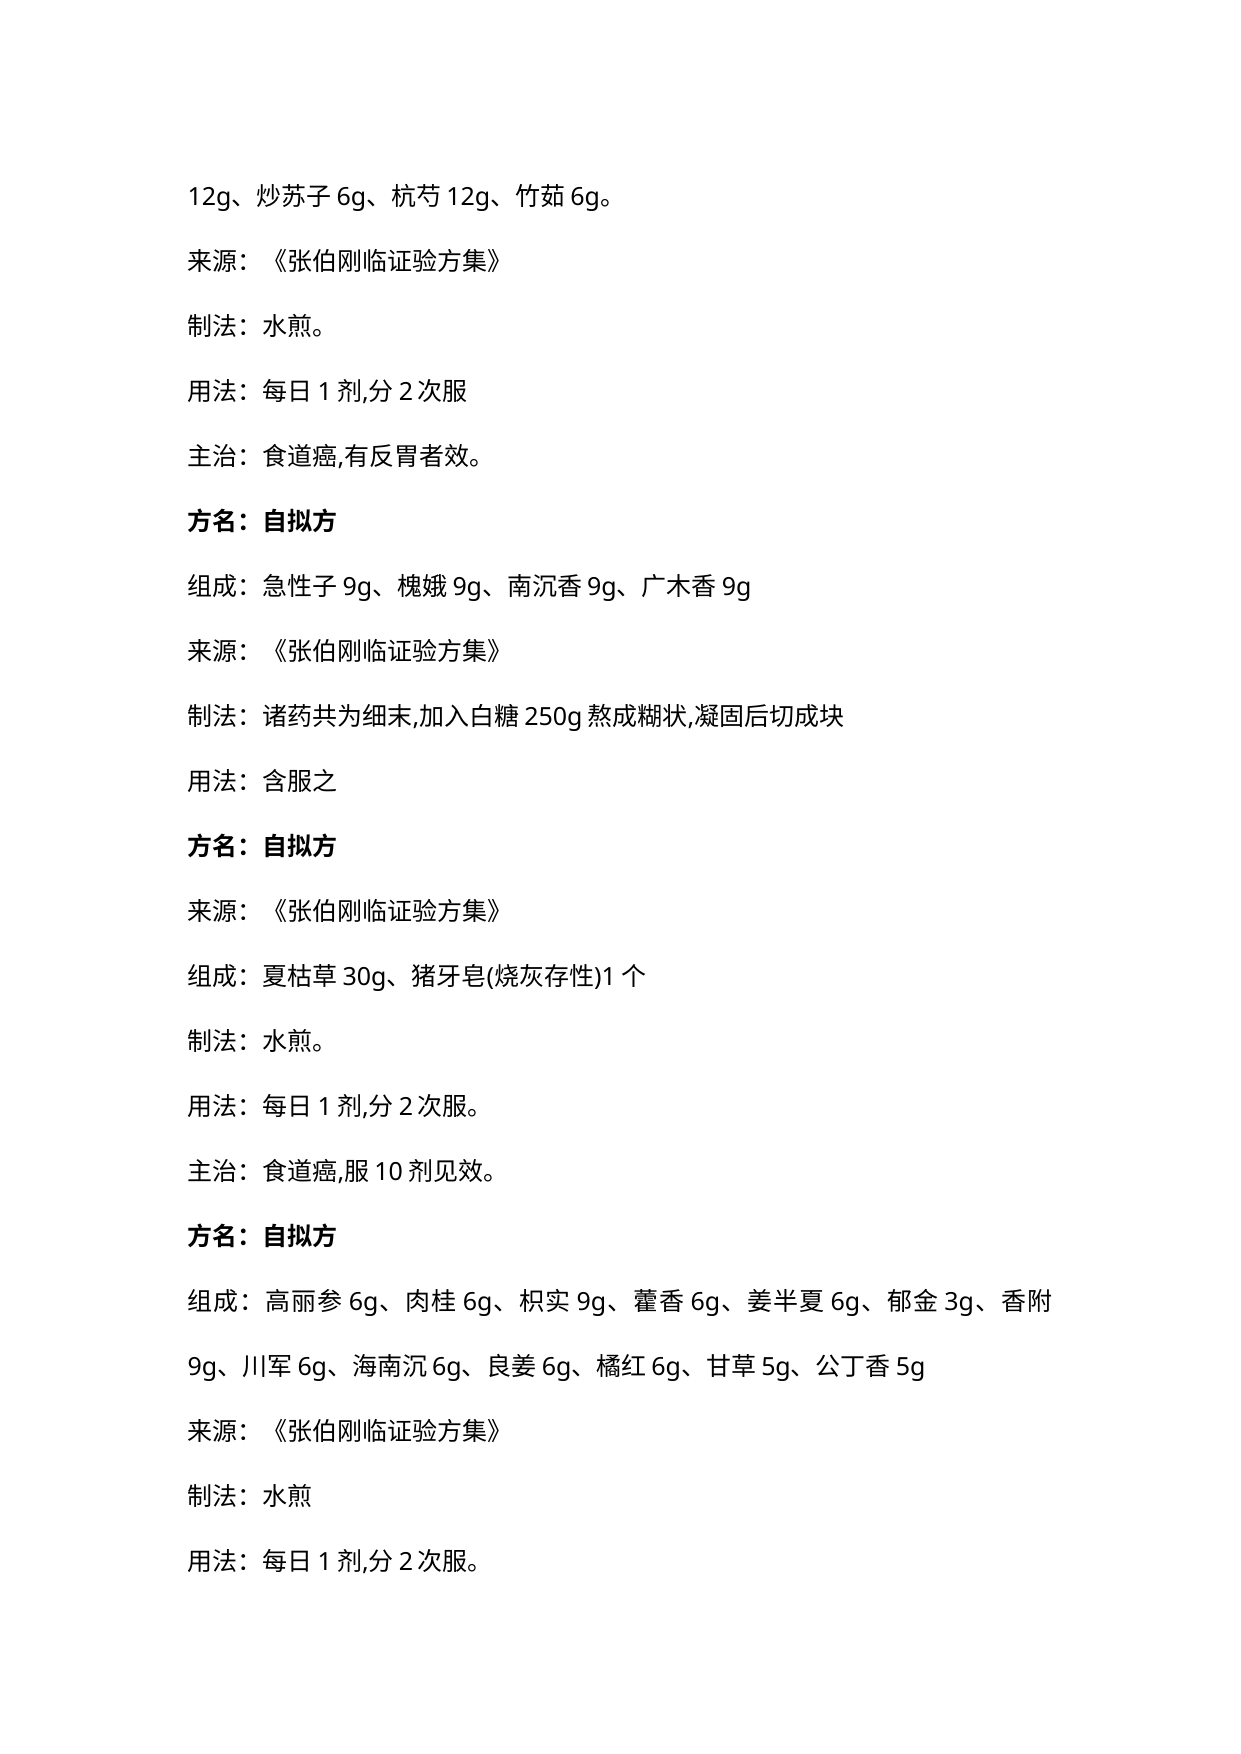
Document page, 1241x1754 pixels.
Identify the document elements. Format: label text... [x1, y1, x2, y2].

text 主治：食道癌,有反胃者效。 [187, 422, 1053, 487]
text 制法：水煎 [187, 1462, 1053, 1527]
text 用法：每日1剂,分2次服。 [187, 1527, 1053, 1592]
text 用法：含服之 [187, 747, 1053, 812]
list 方名：自拟方 [187, 1202, 1053, 1267]
text 来源：《张伯刚临证验方集》 [187, 227, 1053, 292]
text 来源：《张伯刚临证验方集》 [187, 617, 1053, 682]
text 制法：水煎。 [187, 292, 1053, 357]
list 方名：自拟方 [187, 812, 1053, 877]
text 制法：水煎。 [187, 1007, 1053, 1072]
text 来源：《张伯刚临证验方集》 [187, 1397, 1053, 1462]
text 组成：高丽参6g、肉桂6g、枳实9g、藿香6g、姜半夏6g、郁金3g、香附9g、川军6g、海南沉6g、良姜6g、橘红6g、甘草5g、公丁香5g [187, 1267, 1053, 1397]
text 来源：《张伯刚临证验方集》 [187, 877, 1053, 942]
list 方名：自拟方 [187, 487, 1053, 552]
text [187, 162, 1053, 227]
text 主治：食道癌,服10剂见效。 [187, 1137, 1053, 1202]
text 组成：急性子9g、槐娥9g、南沉香9g、广木香9g [187, 552, 1053, 617]
text 组成：夏枯草30g、猪牙皂(烧灰存性)1个 [187, 942, 1053, 1007]
text 用法：每日1剂,分2次服 [187, 357, 1053, 422]
text 制法：诸药共为细末,加入白糖250g熬成糊状,凝固后切成块 [187, 682, 1053, 747]
text 用法：每日1剂,分2次服。 [187, 1072, 1053, 1137]
